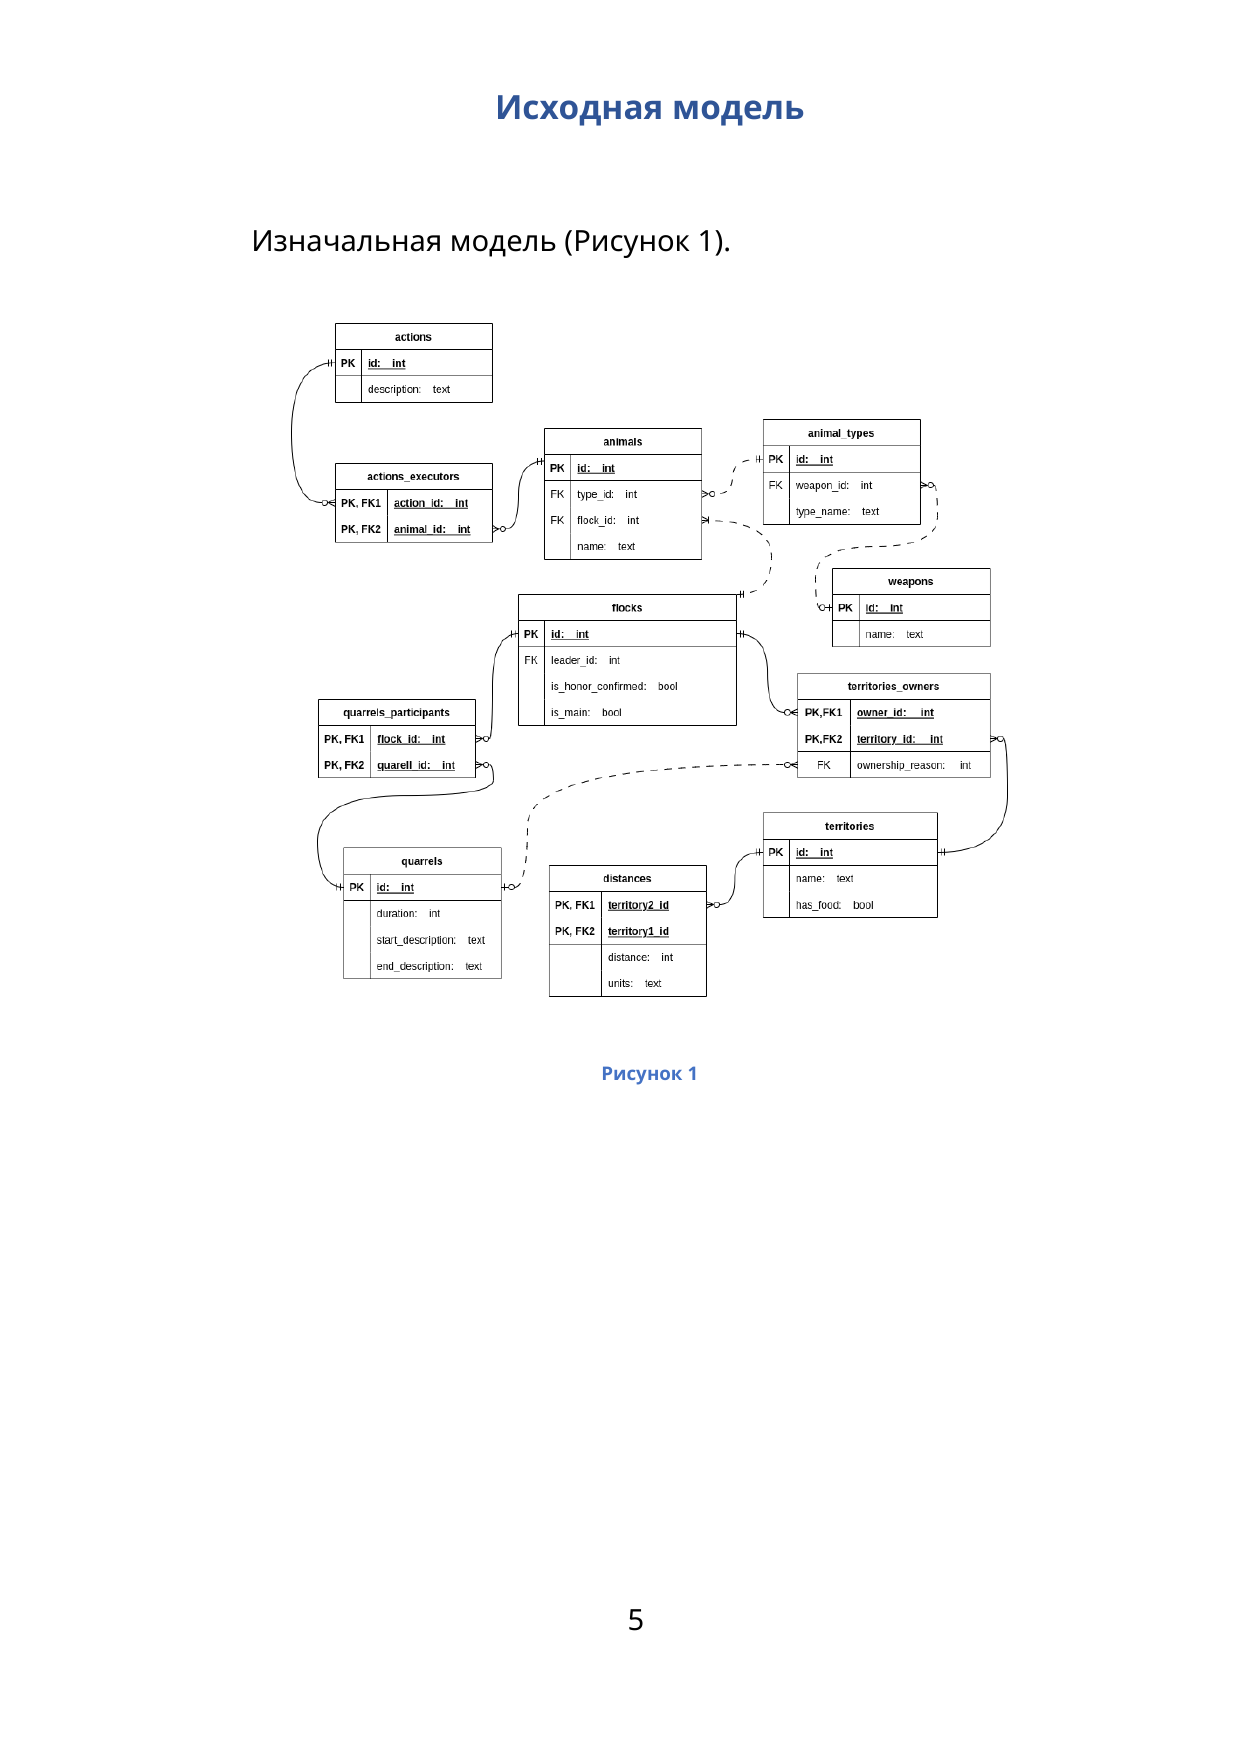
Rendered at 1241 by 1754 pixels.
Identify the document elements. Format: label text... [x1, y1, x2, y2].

picture [247, 279, 1052, 1041]
text Изначальная модель (Рисунок 1). [177, 220, 1122, 260]
subtitle Исходная модель [177, 84, 1122, 129]
